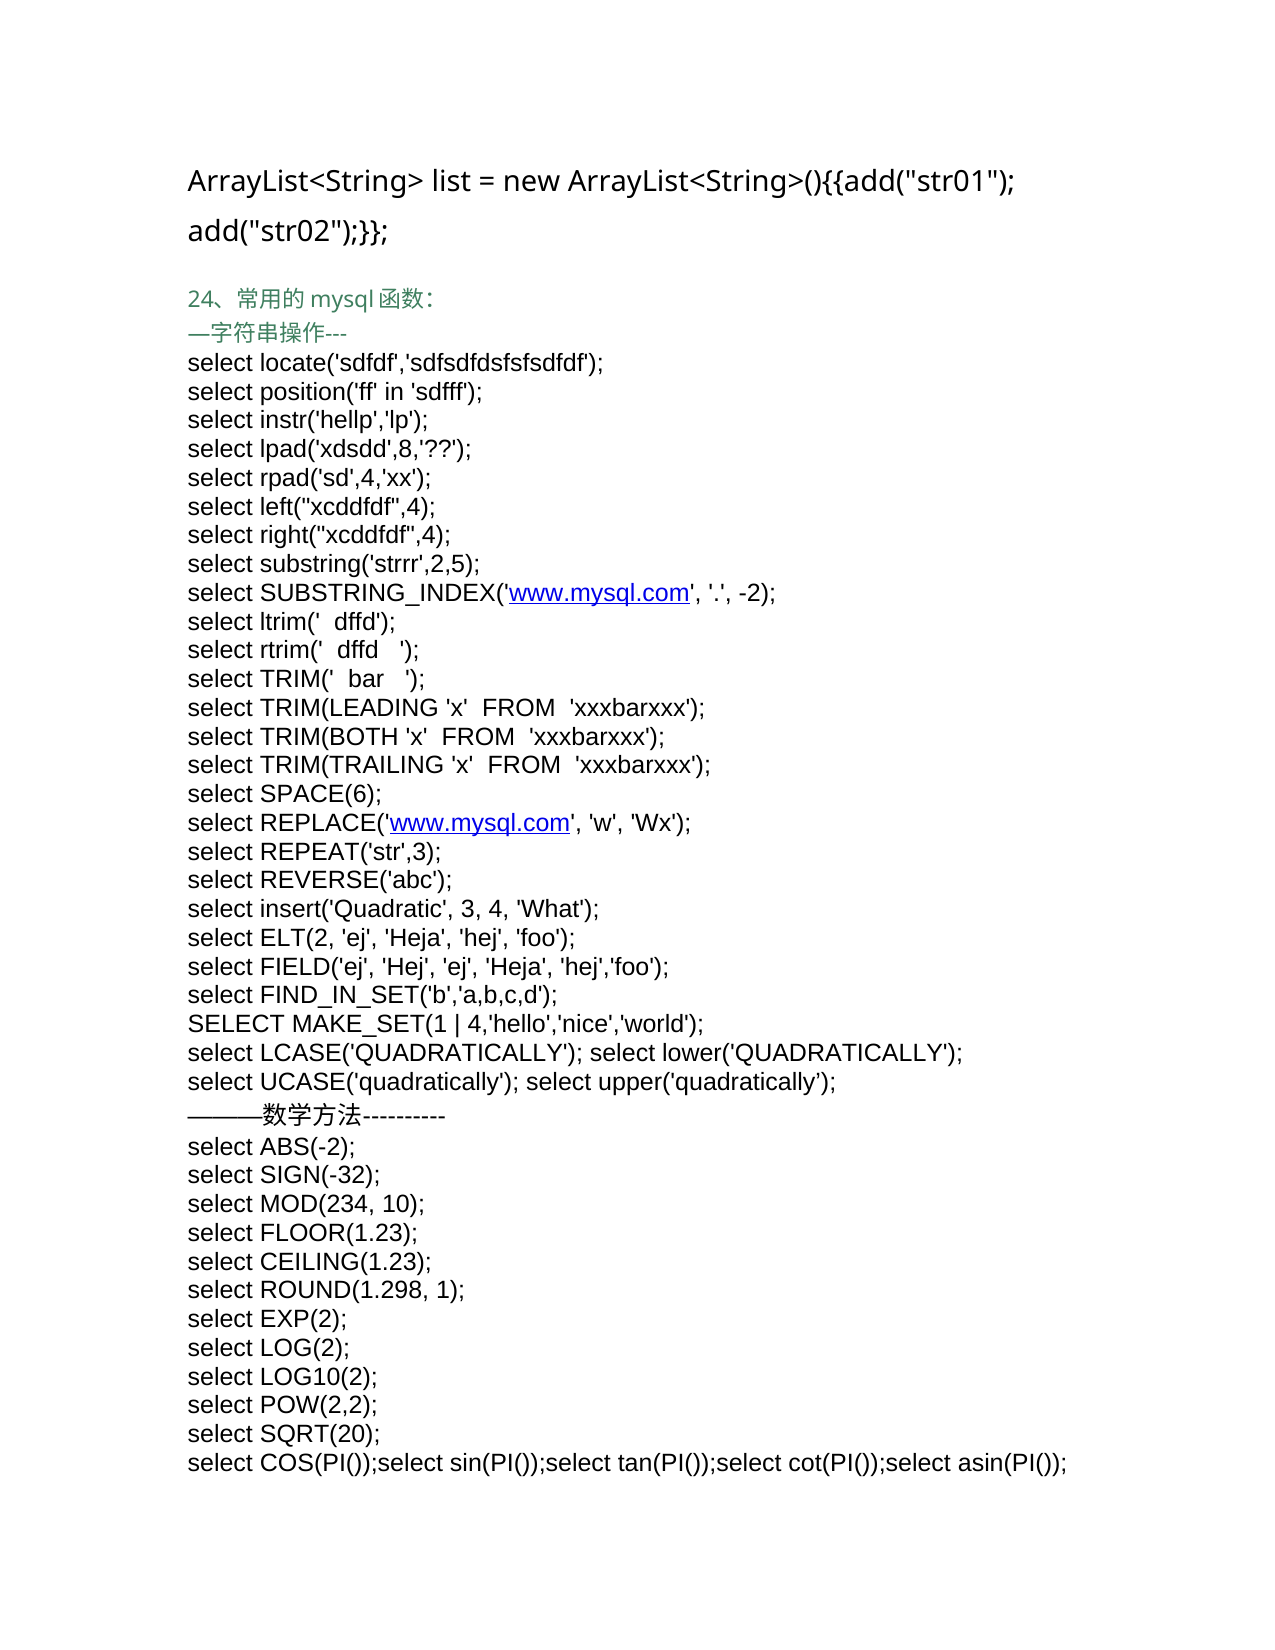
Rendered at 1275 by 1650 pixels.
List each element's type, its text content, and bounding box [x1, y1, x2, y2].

text select position('ff' in 'sdfff'); [187, 377, 1087, 405]
text select TRIM(LEADING 'x' FROM 'xxxbarxxx'); [187, 693, 1087, 722]
text select FLOOR(1.23); [187, 1218, 1087, 1247]
text select SUBSTRING_INDEX('www.mysql.com', '.', -2); [187, 578, 1087, 607]
text select rtrim(' dffd '); [187, 635, 1087, 664]
text ArrayList<String> list = new ArrayList<String>(){{add("str01"); add("str02");}}; [187, 150, 1087, 250]
text select LOG10(2); [187, 1362, 1087, 1390]
text select FIND_IN_SET('b','a,b,c,d'); [187, 980, 1087, 1009]
text select REPLACE('www.mysql.com', 'w', 'Wx'); [187, 808, 1087, 837]
text select TRIM(TRAILING 'x' FROM 'xxxbarxxx'); [187, 750, 1087, 779]
text select ltrim(' dffd'); [187, 607, 1087, 635]
text select instr('hellp','lp'); [187, 405, 1087, 434]
text select ROUND(1.298, 1); [187, 1275, 1087, 1304]
text select TRIM(' bar '); [187, 664, 1087, 693]
text select UCASE('quadratically'); select upper('quadratically’); [187, 1067, 1087, 1095]
text select COS(PI());select sin(PI());select tan(PI());select cot(PI());select asin(PI()); [187, 1448, 1087, 1477]
text select REPEAT('str',3); [187, 837, 1087, 865]
text SELECT MAKE_SET(1 | 4,'hello','nice','world'); [187, 1009, 1087, 1038]
text select insert('Quadratic', 3, 4, 'What'); [187, 894, 1087, 923]
text select SIGN(-32); [187, 1160, 1087, 1189]
text select LCASE('QUADRATICALLY'); select lower('QUADRATICALLY'); [187, 1038, 1087, 1067]
text 24、常用的mysql函数： [187, 281, 1087, 314]
text select MOD(234, 10); [187, 1189, 1087, 1218]
text select REVERSE('abc'); [187, 865, 1087, 894]
text —字符串操作--- [187, 314, 1087, 348]
text select SQRT(20); [187, 1419, 1087, 1448]
text select POW(2,2); [187, 1390, 1087, 1419]
text select right("xcddfdf",4); [187, 520, 1087, 549]
text select EXP(2); [187, 1304, 1087, 1333]
text select ABS(-2); [187, 1132, 1087, 1160]
text select lpad('xdsdd',8,'??'); [187, 434, 1087, 463]
text select TRIM(BOTH 'x' FROM 'xxxbarxxx'); [187, 722, 1087, 750]
text select substring('strrr',2,5); [187, 549, 1087, 578]
text select rpad('sd',4,'xx'); [187, 463, 1087, 492]
text select ELT(2, 'ej', 'Heja', 'hej', 'foo'); [187, 923, 1087, 952]
text select left("xcddfdf",4); [187, 492, 1087, 520]
text select FIELD('ej', 'Hej', 'ej', 'Heja', 'hej','foo'); [187, 952, 1087, 980]
text ———数学方法---------- [187, 1095, 1087, 1132]
text select locate('sdfdf','sdfsdfdsfsfsdfdf'); [187, 348, 1087, 377]
text select SPACE(6); [187, 779, 1087, 808]
text select LOG(2); [187, 1333, 1087, 1362]
text select CEILING(1.23); [187, 1247, 1087, 1275]
